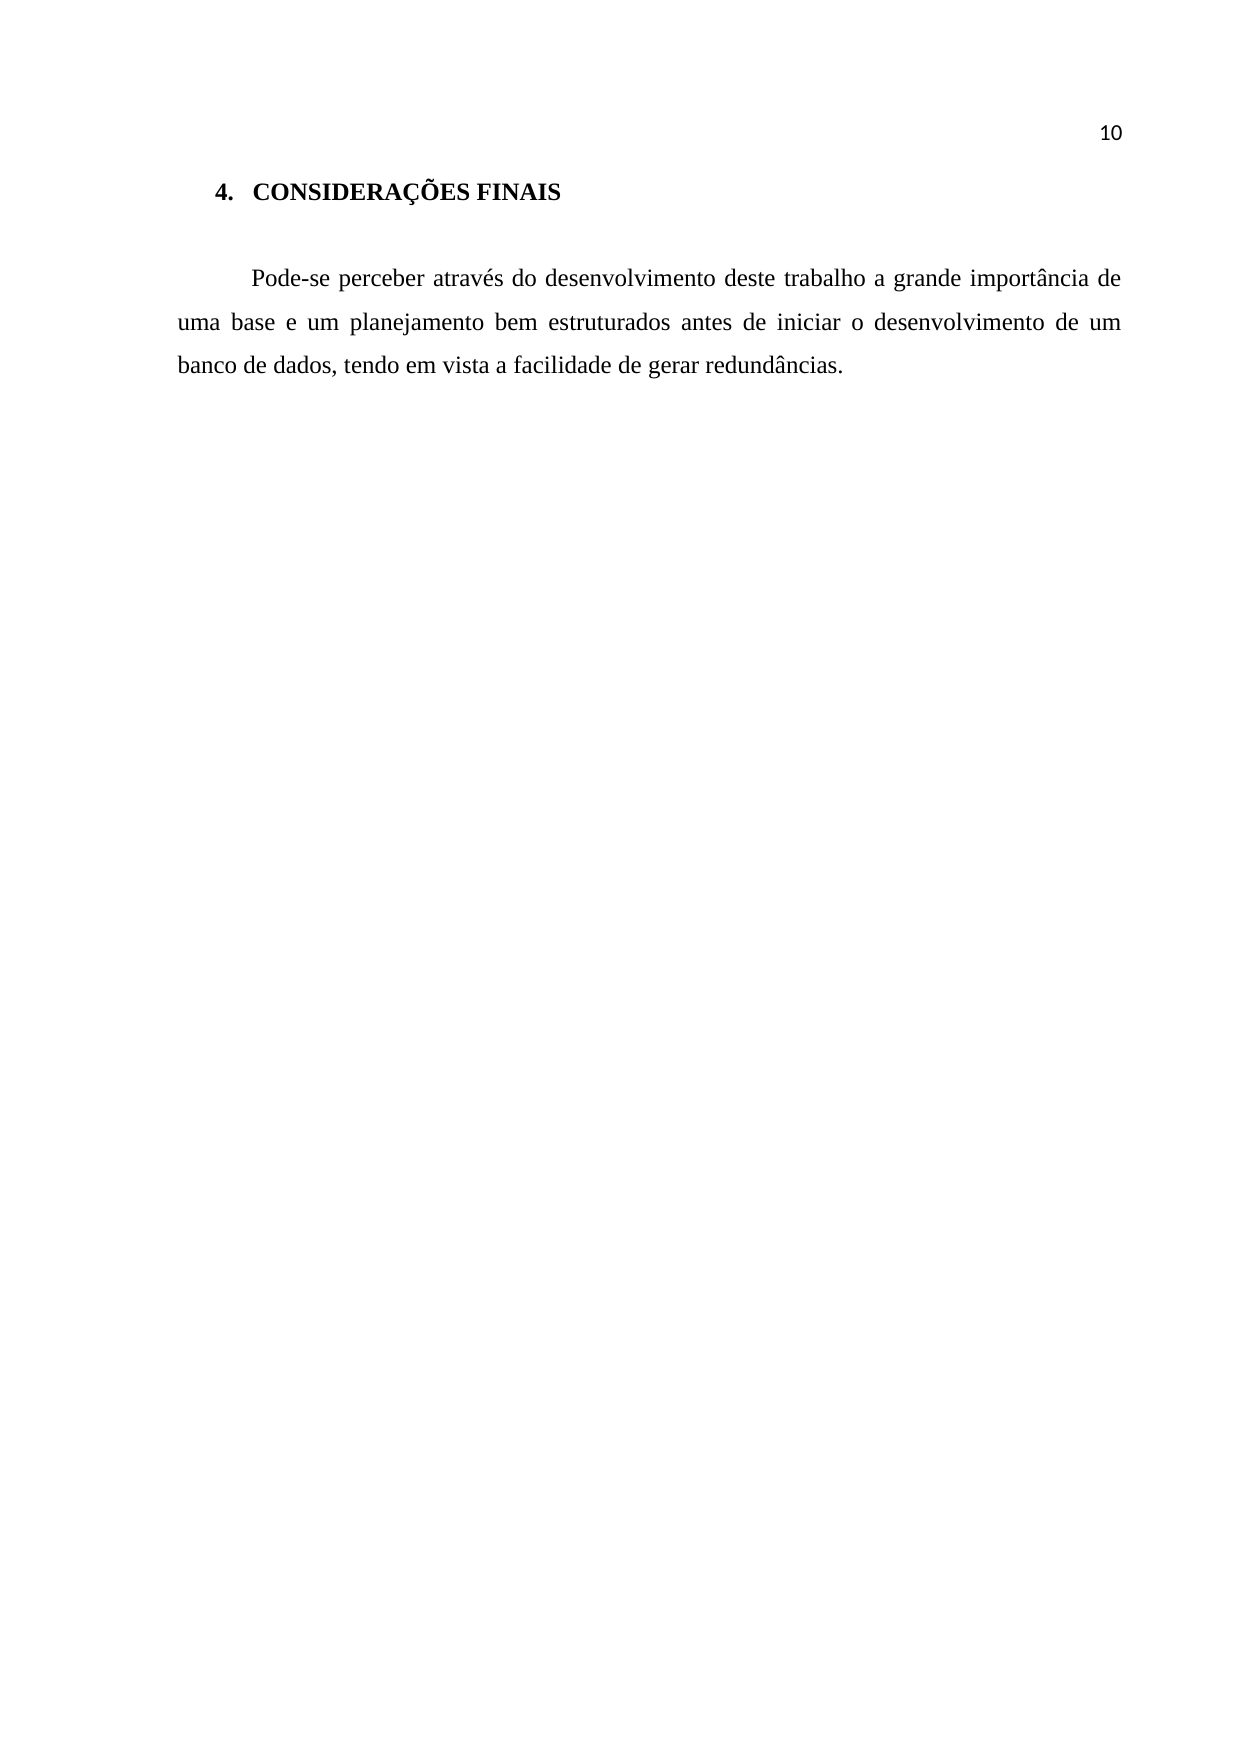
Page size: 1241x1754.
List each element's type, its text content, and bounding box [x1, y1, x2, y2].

text Pode-se perceber através do desenvolvimento deste trabalho a grande importância de uma base e um planejamento bem estruturados antes de iniciar o desenvolvimento de um banco de dados, tendo em vista a facilidade de gerar redundâncias. [177, 263, 1122, 378]
list CONSIDERAÇÕES FINAIS [215, 177, 1122, 206]
